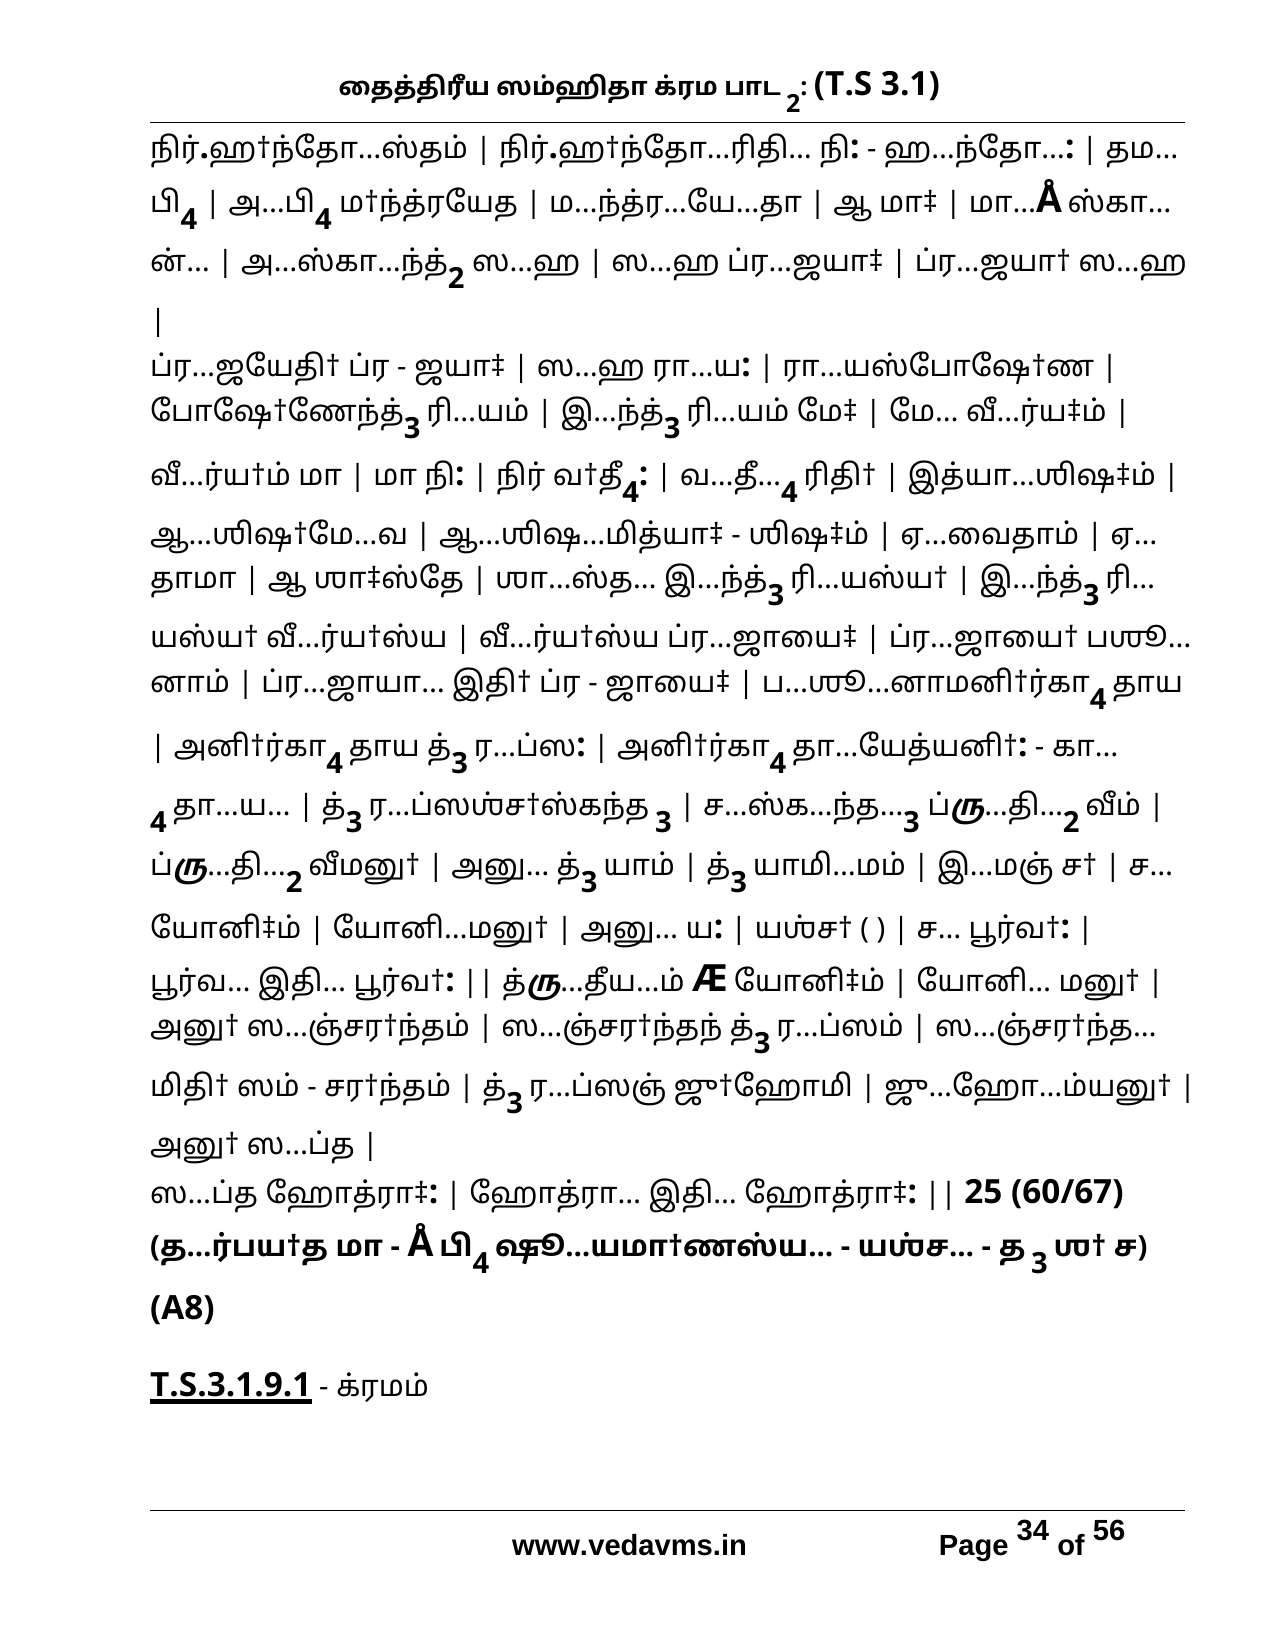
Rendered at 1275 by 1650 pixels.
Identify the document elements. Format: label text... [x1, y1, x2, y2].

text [150, 123, 1200, 1214]
text (த…ர்பய†த மா - Åபி4ஷூ…யமா†ணஸ்ய… - யஶ்ச… - த3ஶ† ச) (A8) [150, 1216, 1185, 1329]
text T.S.3.1.9.1 - க்ரமம் [150, 1360, 1185, 1407]
